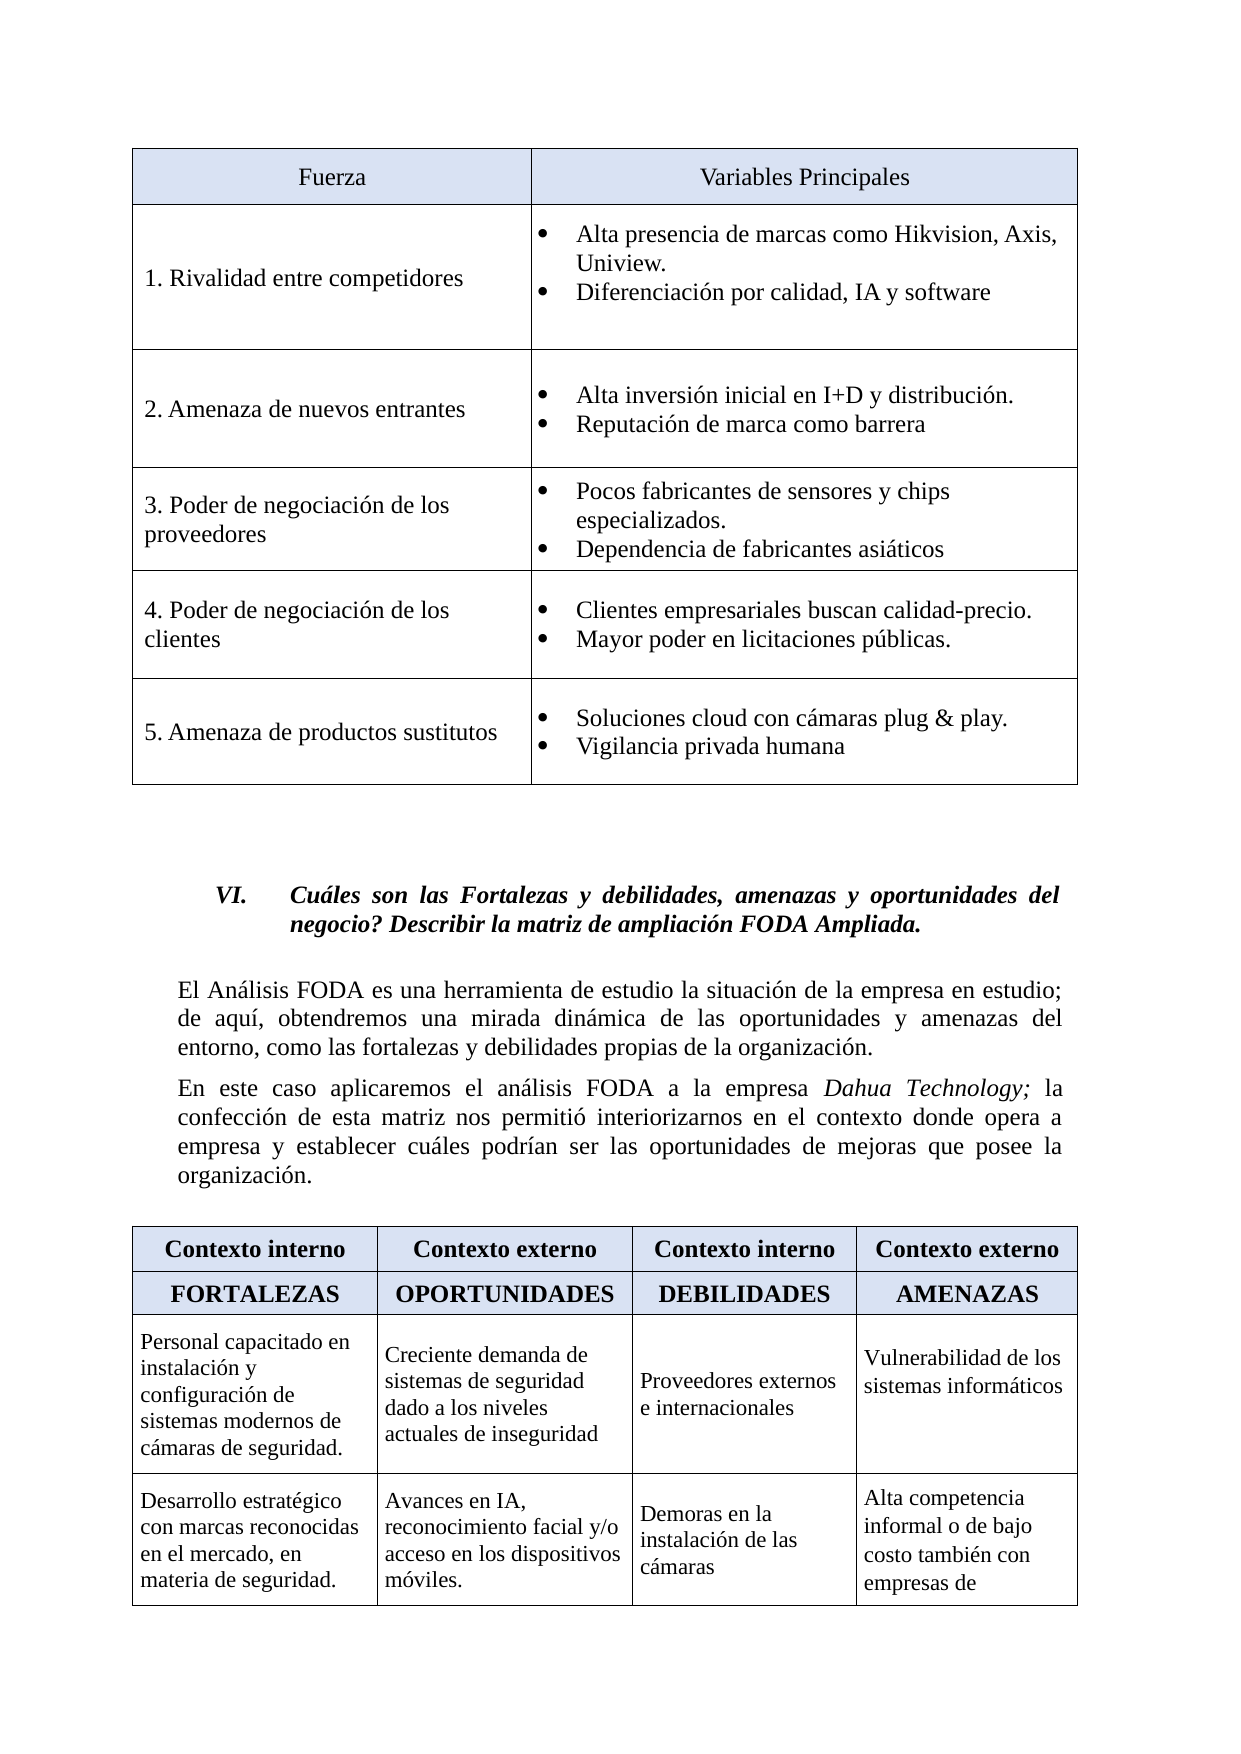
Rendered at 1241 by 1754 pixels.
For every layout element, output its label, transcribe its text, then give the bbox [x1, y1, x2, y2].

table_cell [133, 1474, 377, 1605]
table_header Fuerza [133, 149, 531, 204]
table_header Variables Principales [532, 149, 1077, 204]
table_cell 5. Amenaza de productos sustitutos [133, 679, 531, 784]
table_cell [857, 1474, 1077, 1605]
table_cell Clientes empresariales buscan calidad-precio. Mayor poder en licitaciones públicas. [532, 571, 1077, 677]
table_cell Soluciones cloud con cámaras plug & play. Vigilancia privada humana [532, 679, 1077, 784]
text El Análisis FODA es una herramienta de estudio la situación de la empresa en estudio; de aquí, obtendremos una mirada dinámica de las oportunidades y amenazas del entorno, como las fortalezas y debilidades propias de la organización. [177, 975, 1063, 1061]
table_cell Creciente demanda de sistemas de seguridad dado a los niveles actuales de inseguridad [378, 1315, 632, 1473]
table_cell Pocos fabricantes de sensores y chips especializados. Dependencia de fabricantes asiáticos [532, 468, 1077, 570]
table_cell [633, 1474, 856, 1605]
table_cell OPORTUNIDADES [378, 1272, 632, 1314]
table_cell 4. Poder de negociación de los clientes [133, 571, 531, 677]
table_cell Proveedores externos e internacionales [633, 1315, 856, 1473]
table_cell Alta inversión inicial en I+D y distribución. Reputación de marca como barrera [532, 350, 1077, 467]
table_header Contexto externo [857, 1227, 1077, 1271]
table_header Contexto interno [633, 1227, 856, 1271]
table_cell FORTALEZAS [133, 1272, 377, 1314]
table_cell 2. Amenaza de nuevos entrantes [133, 350, 531, 467]
table_cell Personal capacitado en instalación y configuración de sistemas modernos de cámaras de seguridad. [133, 1315, 377, 1473]
table_cell Alta presencia de marcas como Hikvision, Axis, Uniview. Diferenciación por calidad, IA y software [532, 205, 1077, 349]
table_cell AMENAZAS [857, 1272, 1077, 1314]
table_header Contexto externo [378, 1227, 632, 1271]
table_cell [378, 1474, 632, 1605]
table_cell DEBILIDADES [633, 1272, 856, 1314]
table_cell 1. Rivalidad entre competidores [133, 205, 531, 349]
table_header Contexto interno [133, 1227, 377, 1271]
text En este caso aplicaremos el análisis FODA a la empresa Dahua Technology; la confección de esta matriz nos permitió interiorizarnos en el contexto donde opera a empresa y establecer cuáles podrían ser las oportunidades de mejoras que posee la organización. [177, 1073, 1063, 1188]
table_cell 3. Poder de negociación de los proveedores [133, 468, 531, 570]
table_cell Vulnerabilidad de los sistemas informáticos [857, 1315, 1077, 1473]
list Cuáles son las Fortalezas y debilidades, amenazas y oportunidades del negocio? Describir la matriz de ampliación FODA Ampliada. [215, 880, 1063, 938]
